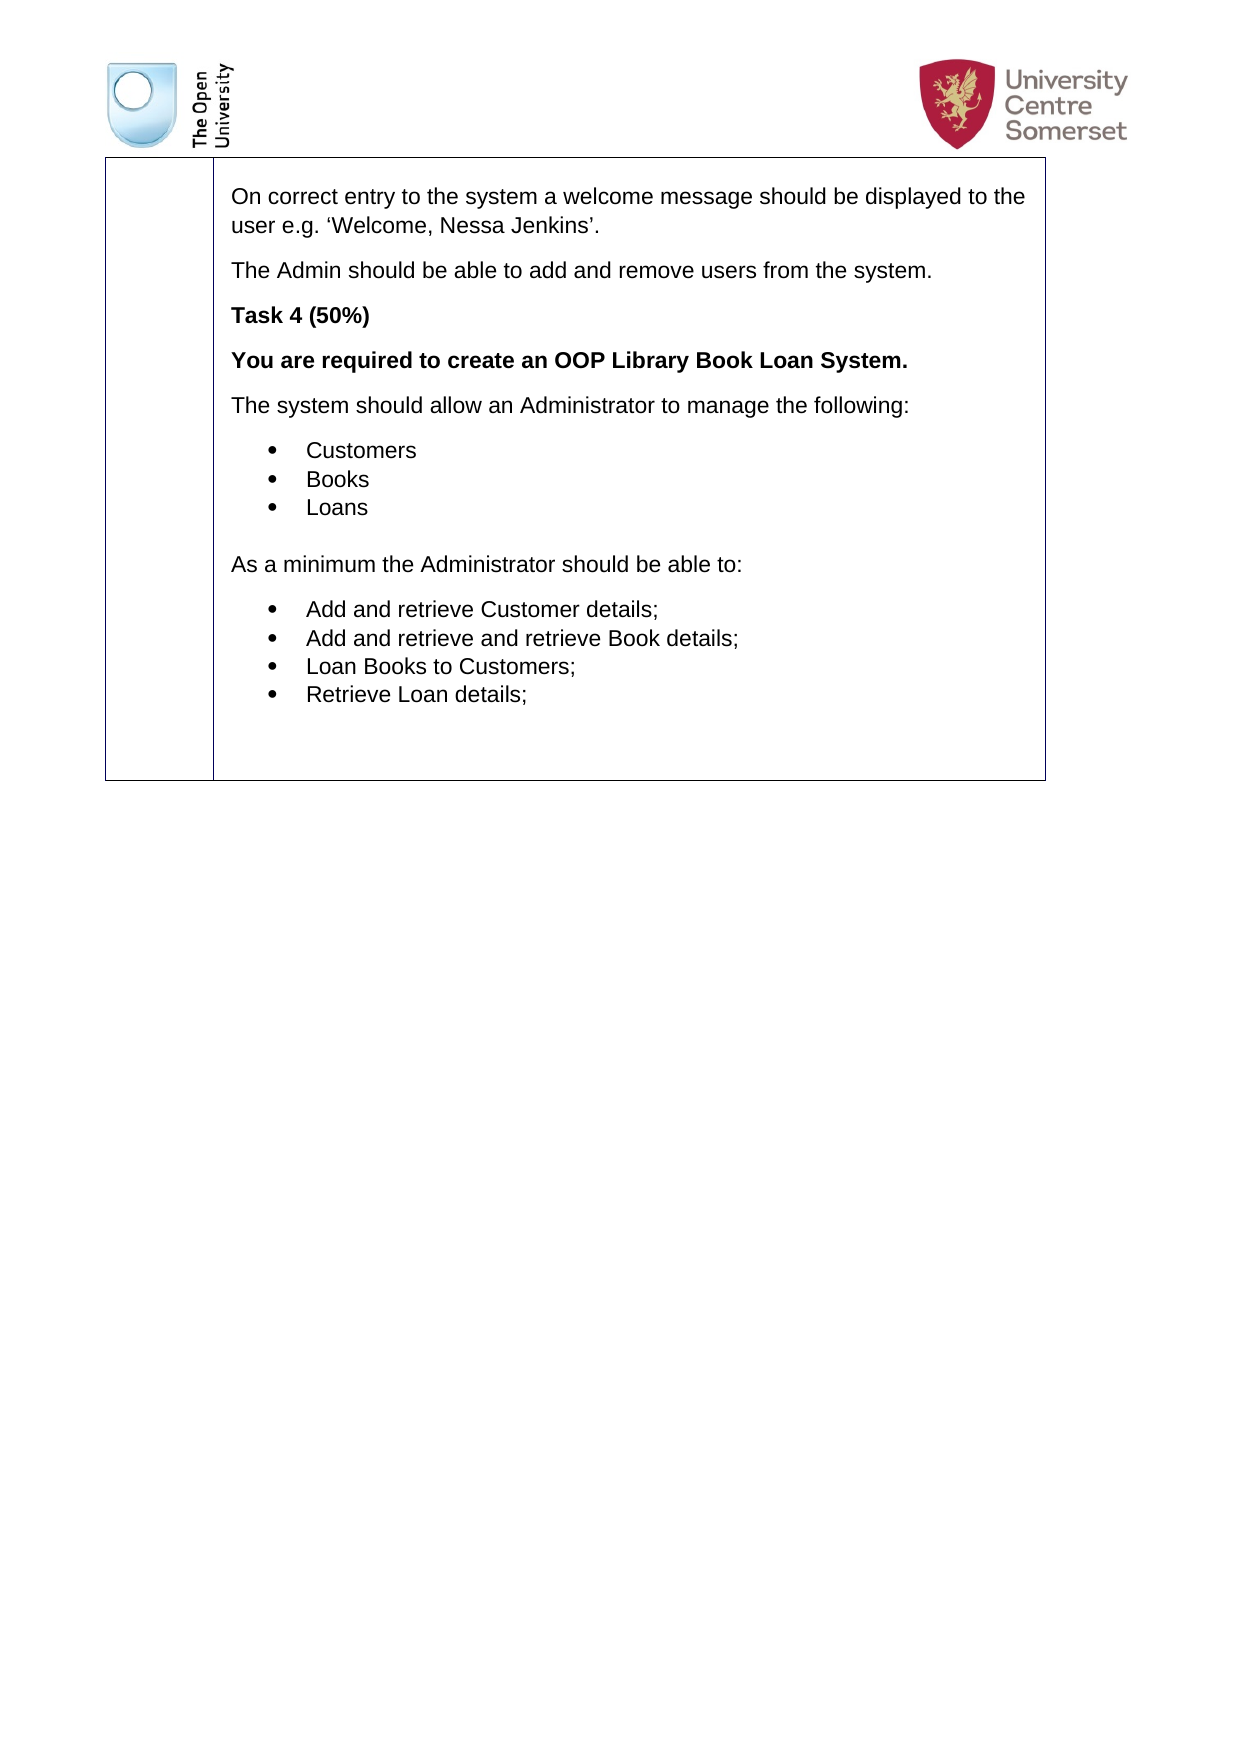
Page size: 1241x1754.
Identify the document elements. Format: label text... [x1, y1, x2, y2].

picture [91, 52, 249, 158]
picture [913, 54, 1134, 153]
table_cell 1 [106, 158, 213, 780]
